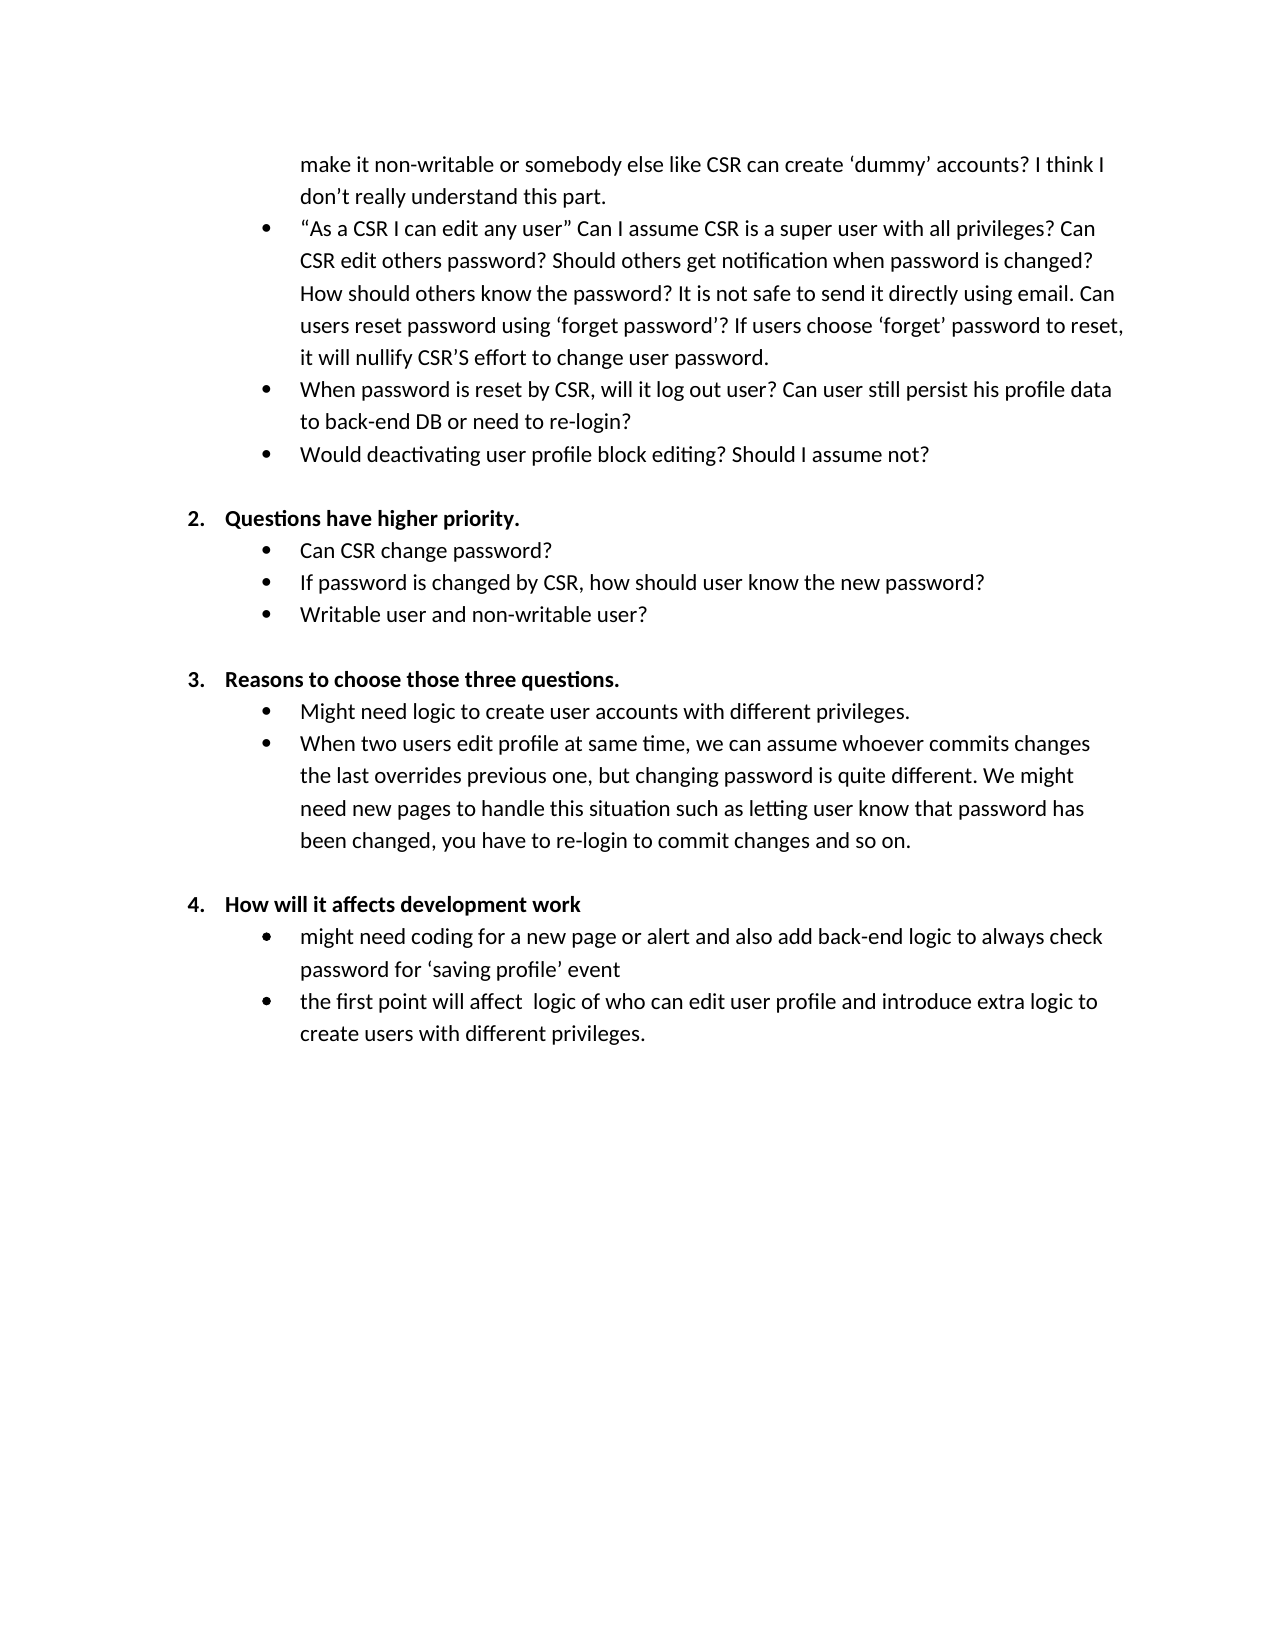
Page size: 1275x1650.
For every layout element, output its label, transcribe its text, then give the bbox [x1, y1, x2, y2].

list How will it affects development work [187, 890, 1125, 918]
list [262, 150, 1125, 210]
list Would deactivating user profile block editing? Should I assume not? [262, 440, 1125, 468]
list When password is reset by CSR, will it log out user? Can user still persist his profile data to back-end DB or need to re-login? [262, 375, 1125, 436]
list When two users edit profile at same time, we can assume whoever commits changes the last overrides previous one, but changing password is quite different. We might need new pages to handle this situation such as letting user know that password has been changed, you have to re-login to commit changes and so on. [262, 729, 1125, 854]
list might need coding for a new page or alert and also add back-end logic to always check password for ‘saving profile’ event [262, 922, 1125, 983]
list “As a CSR I can edit any user” Can I assume CSR is a super user with all privileges? Can CSR edit others password? Should others get notification when password is changed? How should others know the password? It is not safe to send it directly using email. Can users reset password using ‘forget password’? If users choose ‘forget’ password to reset, it will nullify CSR’S effort to change user password. [262, 214, 1125, 371]
list Might need logic to create user accounts with different privileges. [262, 697, 1125, 725]
list Questions have higher priority. [187, 504, 1125, 532]
list the first point will affect logic of who can edit user profile and introduce extra logic to create users with different privileges. [262, 987, 1125, 1047]
list Writable user and non-writable user? [262, 601, 1125, 629]
list If password is changed by CSR, how should user know the new password? [262, 568, 1125, 596]
list Can CSR change password? [262, 536, 1125, 564]
list Reasons to choose those three questions. [187, 665, 1125, 693]
